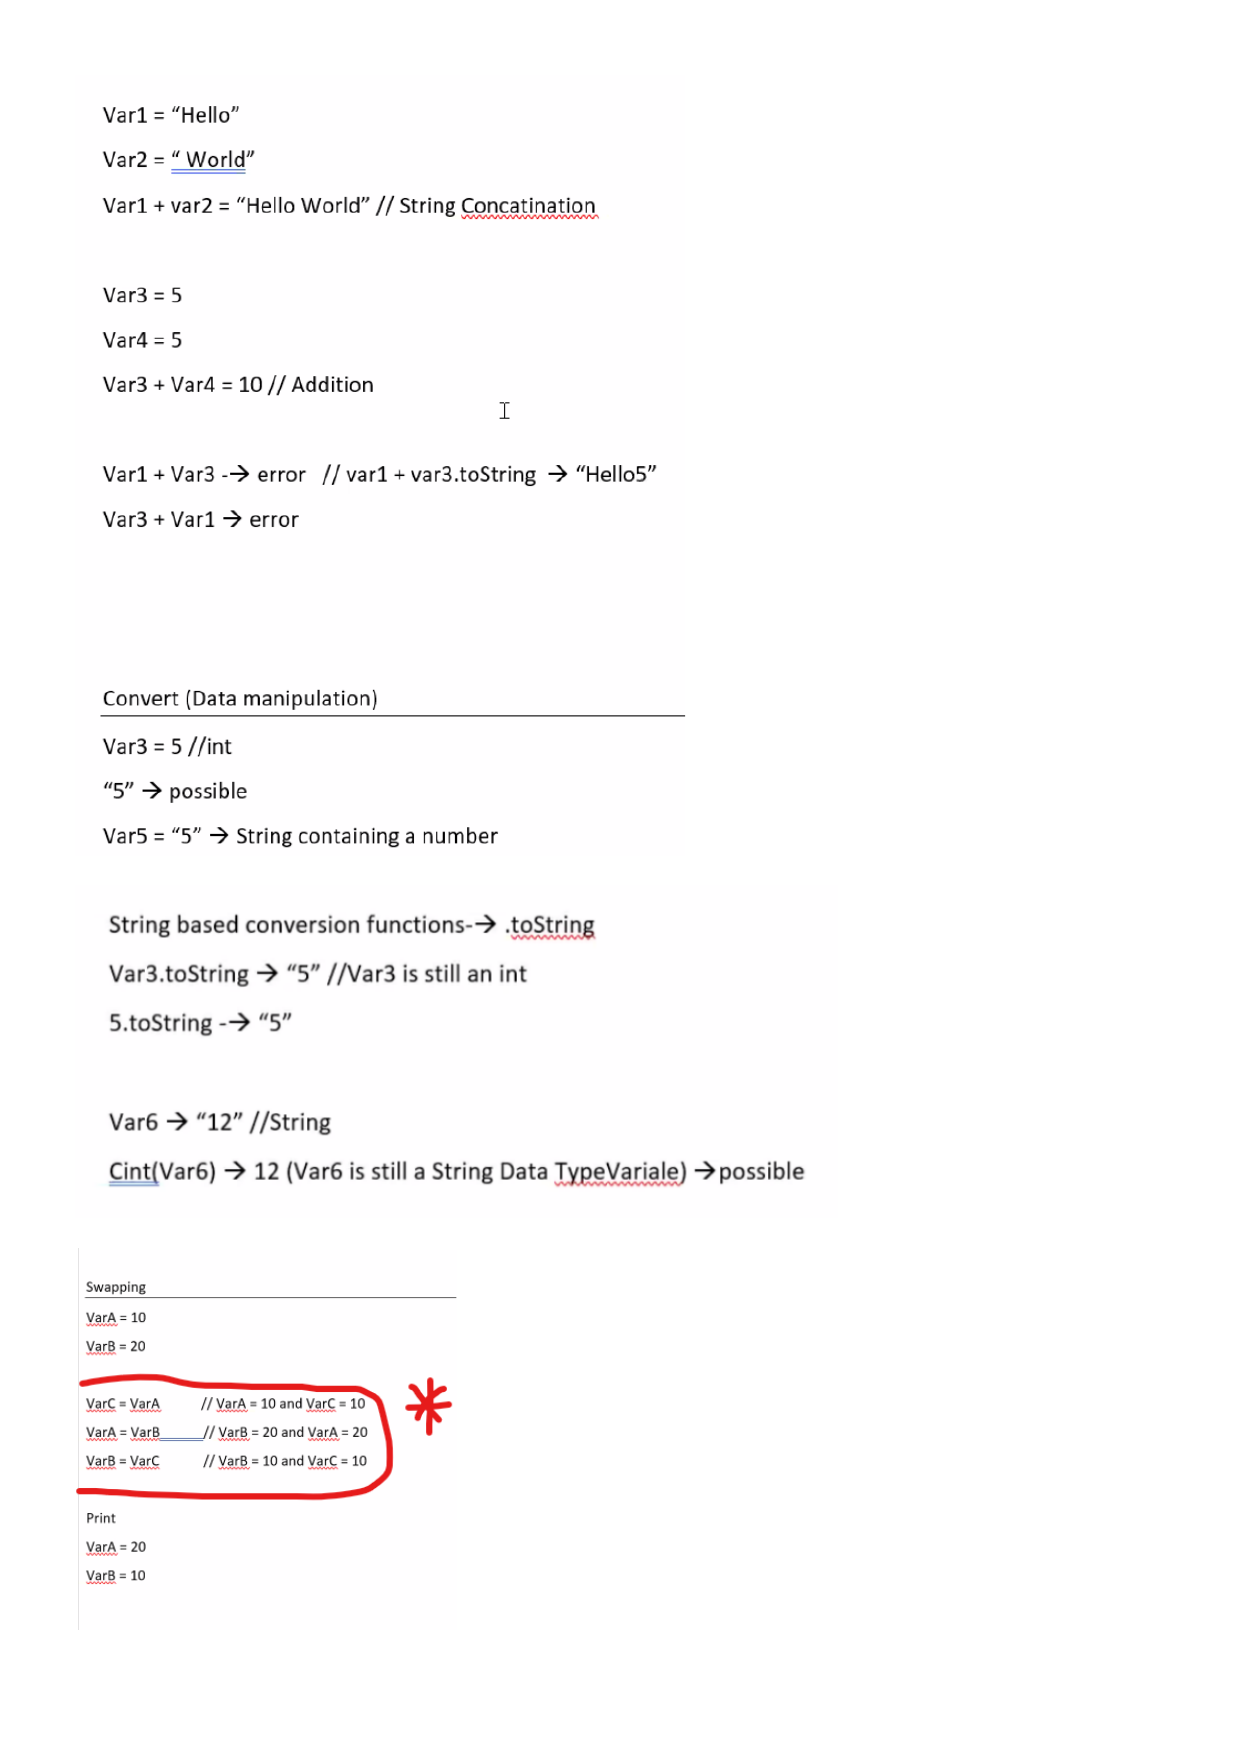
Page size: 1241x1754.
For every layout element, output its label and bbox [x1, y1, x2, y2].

picture [75, 75, 686, 856]
picture [75, 1248, 522, 1630]
picture [75, 885, 838, 1218]
